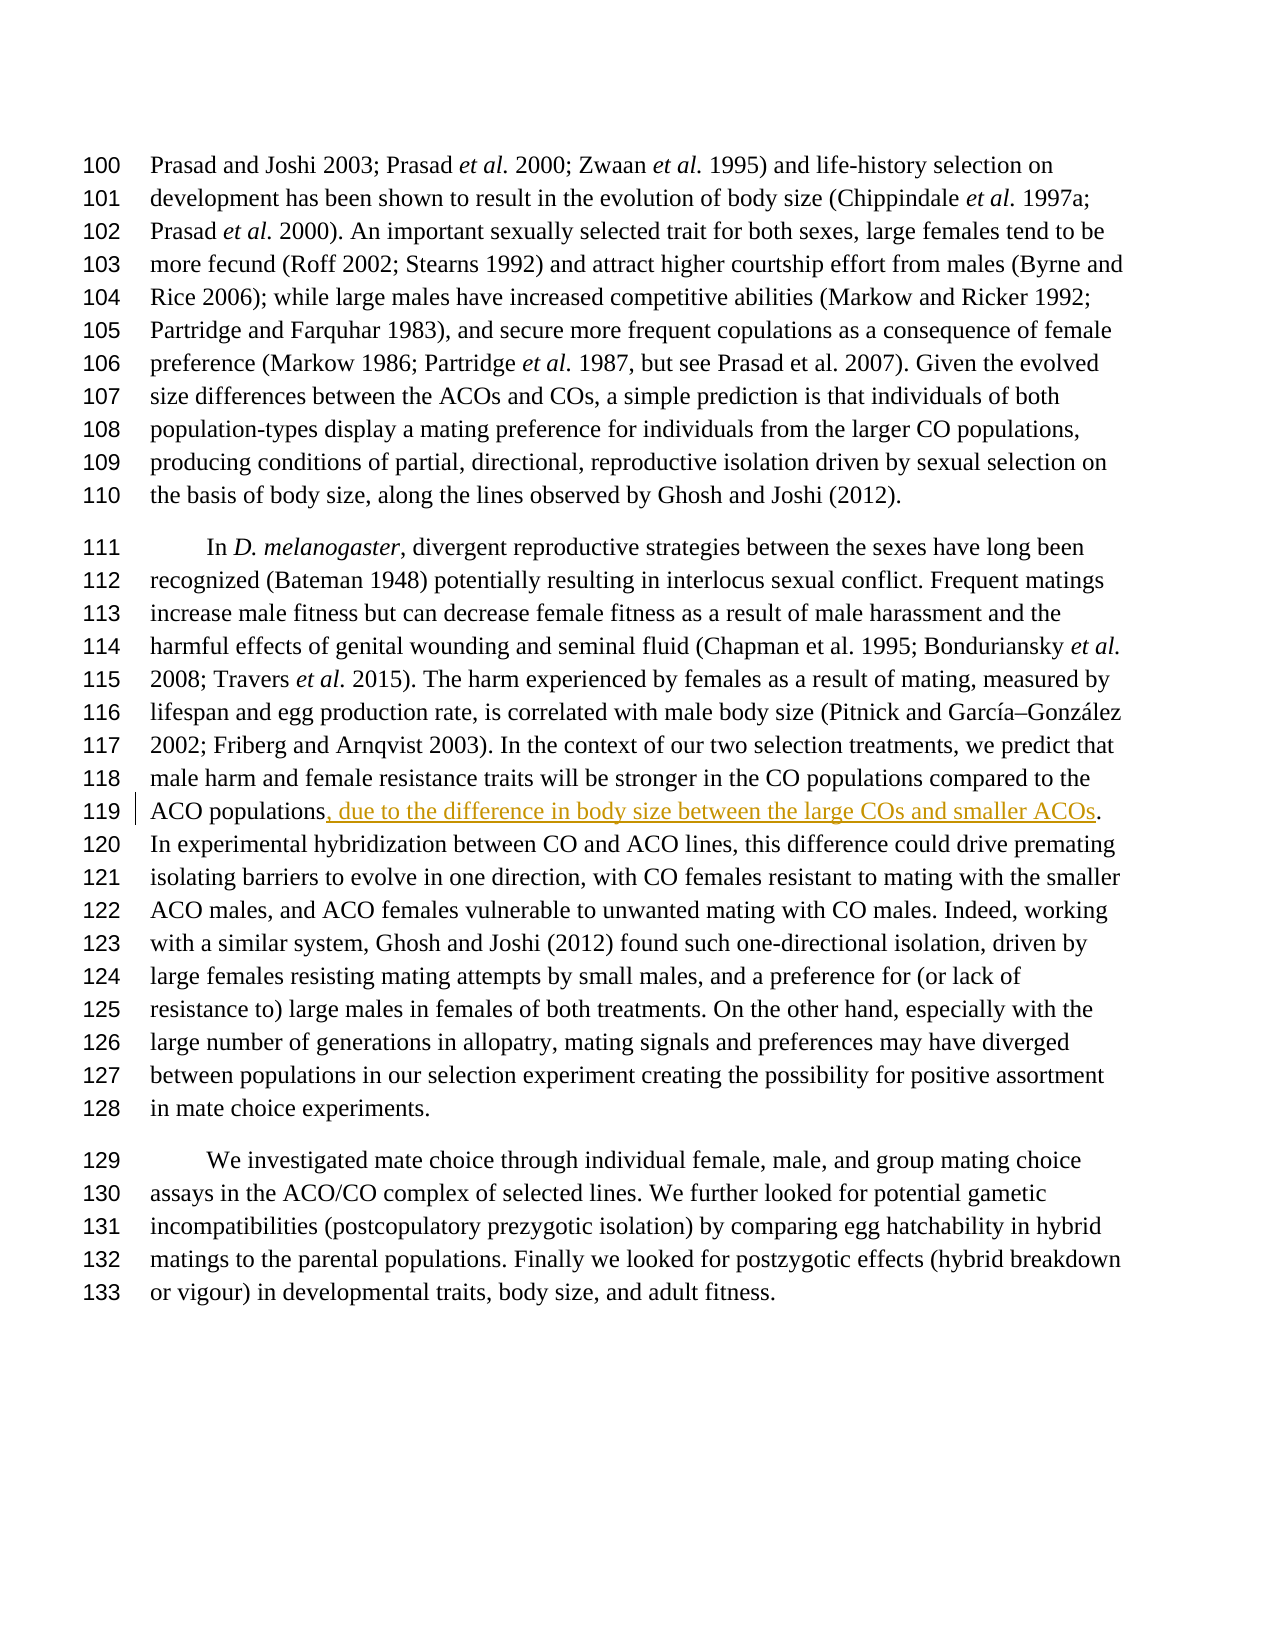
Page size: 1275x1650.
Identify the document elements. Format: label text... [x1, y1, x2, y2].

text In D. melanogaster, divergent reproductive strategies between the sexes have long been recognized (Bateman 1948) potentially resulting in interlocus sexual conflict. Frequent matings increase male fitness but can decrease female fitness as a result of male harassment and the harmful effects of genital wounding and seminal fluid (Chapman et al. 1995; Bonduriansky et al. 2008; Travers et al. 2015). The harm experienced by females as a result of mating, measured by lifespan and egg production rate, is correlated with male body size (Pitnick and García–González 2002; Friberg and Arnqvist 2003). In the context of our two selection treatments, we predict that male harm and female resistance traits will be stronger in the CO populations compared to the ACO populations. In experimental hybridization between CO and ACO lines, this difference could drive premating isolating barriers to evolve in one direction, with CO females resistant to mating with the smaller ACO males, and ACO females vulnerable to unwanted mating with CO males. Indeed, working with a similar system, Ghosh and Joshi (2012) found such one-directional isolation, driven by large females resisting mating attempts by small males, and a preference for (or lack of resistance to) large males in females of both treatments. On the other hand, especially with the large number of generations in allopatry, mating signals and preferences may have diverged between populations in our selection experiment creating the possibility for positive assortment in mate choice experiments. [150, 532, 1125, 1122]
